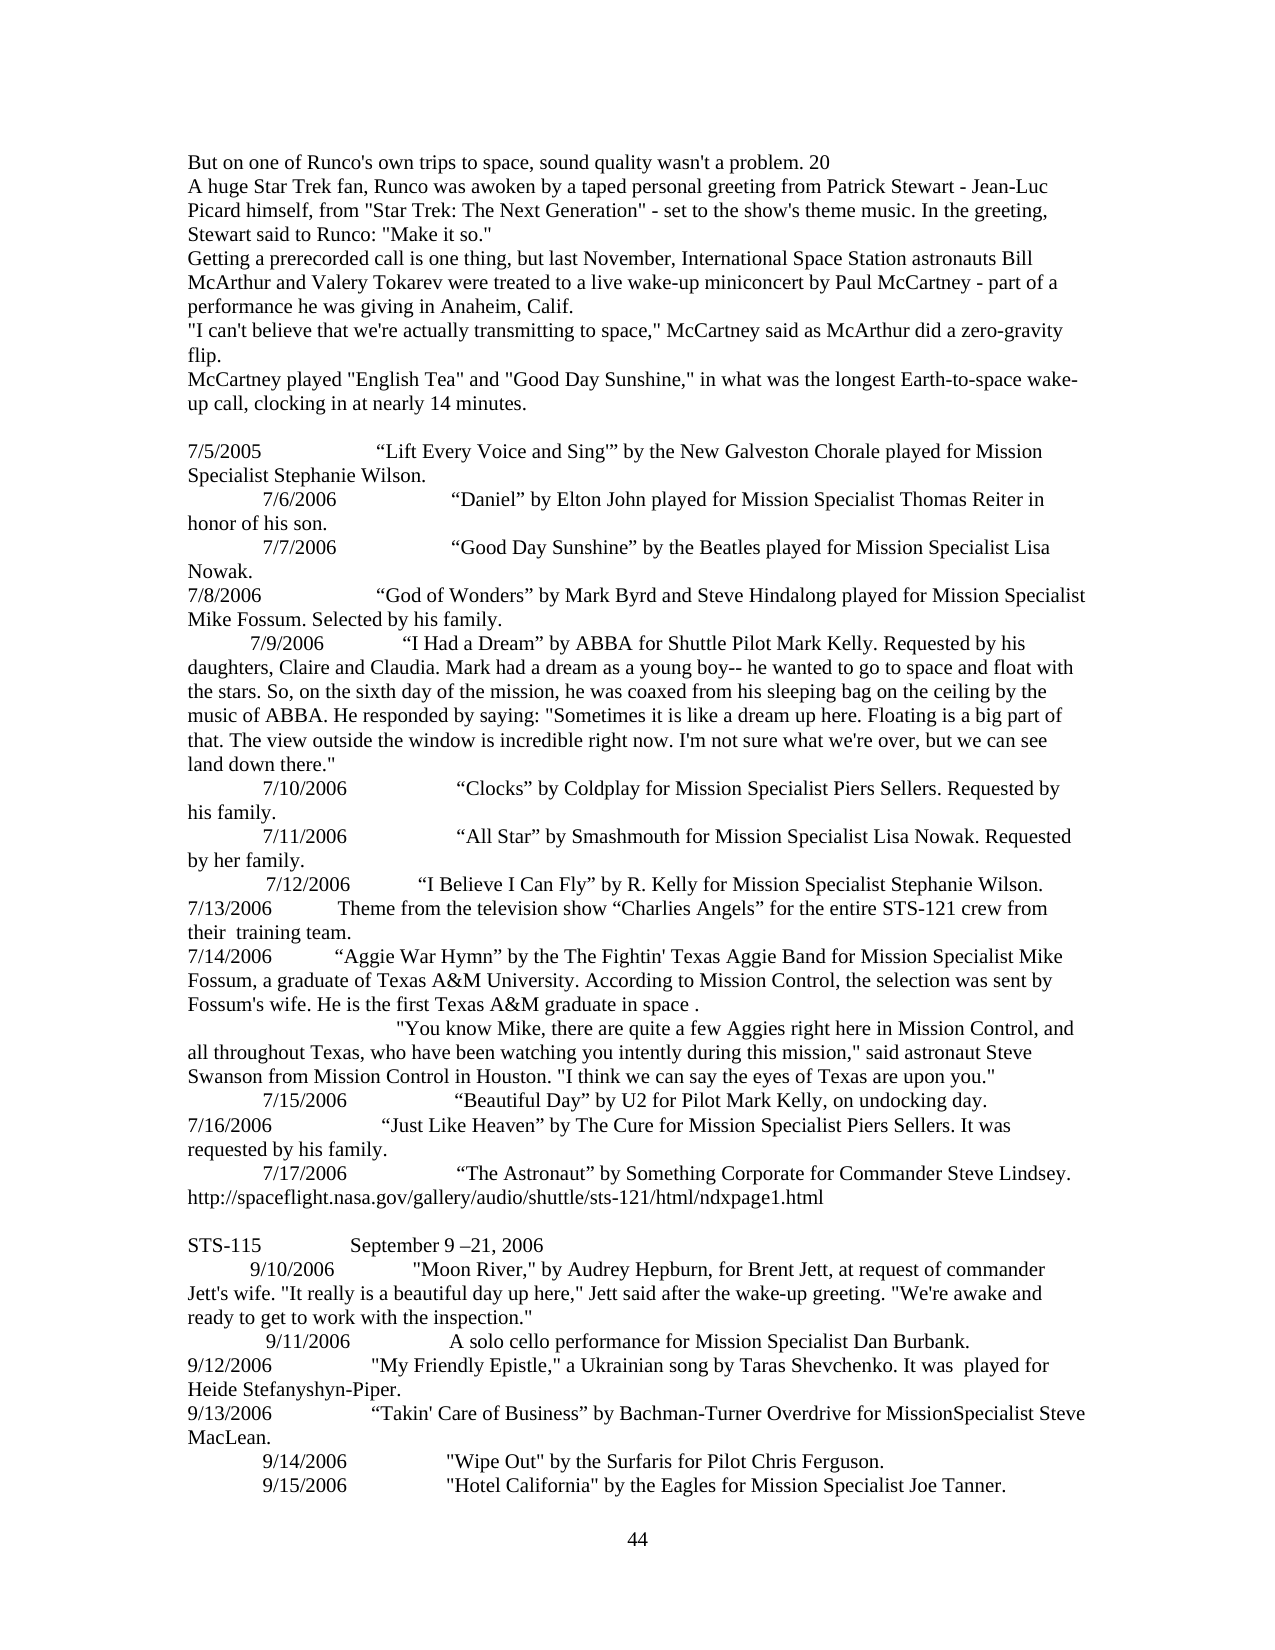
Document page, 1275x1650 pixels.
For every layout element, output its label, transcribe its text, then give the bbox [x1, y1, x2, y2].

text 7/11/2006 “All Star” by Smashmouth for Mission Specialist Lisa Nowak. Requested by her family. [187, 824, 1087, 872]
text 7/16/2006 “Just Like Heaven” by The Cure for Mission Specialist Piers Sellers. It was requested by his family. [187, 1112, 1087, 1161]
text Getting a prerecorded call is one thing, but last November, International Space Station astronauts Bill McArthur and Valery Tokarev were treated to a live wake-up miniconcert by Paul McCartney - part of a performance he was giving in Anaheim, Calif. [187, 246, 1087, 318]
text 9/14/2006 "Wipe Out" by the Surfaris for Pilot Chris Ferguson. [187, 1449, 1087, 1473]
text 7/12/2006 “I Believe I Can Fly” by R. Kelly for Mission Specialist Stephanie Wilson. [187, 872, 1087, 896]
text 7/14/2006 “Aggie War Hymn” by the The Fightin' Texas Aggie Band for Mission Specialist Mike Fossum, a graduate of Texas A&M University. According to Mission Control, the selection was sent by Fossum's wife. He is the first Texas A&M graduate in space . [187, 944, 1087, 1016]
text 7/9/2006 “I Had a Dream” by ABBA for Shuttle Pilot Mark Kelly. Requested by his daughters, Claire and Claudia. Mark had a dream as a young boy-- he wanted to go to space and float with the stars. So, on the sixth day of the mission, he was coaxed from his sleeping bag on the ceiling by the music of ABBA. He responded by saying: "Sometimes it is like a dream up here. Floating is a big part of that. The view outside the window is incredible right now. I'm not sure what we're over, but we can see land down there." [187, 631, 1087, 776]
text A huge Star Trek fan, Runco was awoken by a taped personal greeting from Patrick Stewart - Jean-Luc Picard himself, from "Star Trek: The Next Generation" - set to the show's theme music. In the greeting, Stewart said to Runco: "Make it so." [187, 174, 1087, 246]
text 9/10/2006 "Moon River," by Audrey Hepburn, for Brent Jett, at request of commander Jett's wife. "It really is a beautiful day up here," Jett said after the wake-up greeting. "We're awake and ready to get to work with the inspection." [187, 1257, 1087, 1329]
text 7/15/2006 “Beautiful Day” by U2 for Pilot Mark Kelly, on undocking day. [187, 1088, 1087, 1112]
text 9/15/2006 "Hotel California" by the Eagles for Mission Specialist Joe Tanner. [187, 1473, 1087, 1497]
text 9/13/2006 “Takin' Care of Business” by Bachman-Turner Overdrive for MissionSpecialist Steve MacLean. [187, 1401, 1087, 1449]
text 7/13/2006 Theme from the television show “Charlies Angels” for the entire STS-121 crew from their training team. [187, 896, 1087, 944]
text 7/10/2006 “Clocks” by Coldplay for Mission Specialist Piers Sellers. Requested by his family. [187, 776, 1087, 824]
text "I can't believe that we're actually transmitting to space," McCartney said as McArthur did a zero-gravity flip. [187, 318, 1087, 367]
text 7/17/2006 “The Astronaut” by Something Corporate for Commander Steve Lindsey. [187, 1161, 1087, 1185]
text "You know Mike, there are quite a few Aggies right here in Mission Control, and all throughout Texas, who have been watching you intently during this mission," said astronaut Steve Swanson from Mission Control in Houston. "I think we can say the eyes of Texas are upon you." [187, 1016, 1087, 1088]
text 7/6/2006 “Daniel” by Elton John played for Mission Specialist Thomas Reiter in honor of his son. [187, 487, 1087, 535]
text 7/8/2006 “God of Wonders” by Mark Byrd and Steve Hindalong played for Mission Specialist Mike Fossum. Selected by his family. [187, 583, 1087, 631]
text STS-115 September 9 –21, 2006 [187, 1233, 1087, 1257]
text 9/12/2006 "My Friendly Epistle," a Ukrainian song by Taras Shevchenko. It was played for Heide Stefanyshyn-Piper. [187, 1353, 1087, 1401]
text 9/11/2006 A solo cello performance for Mission Specialist Dan Burbank. [187, 1329, 1087, 1353]
text McCartney played "English Tea" and "Good Day Sunshine," in what was the longest Earth-to-space wake-up call, clocking in at nearly 14 minutes. [187, 367, 1087, 415]
text 7/5/2005 “Lift Every Voice and Sing'” by the New Galveston Chorale played for Mission Specialist Stephanie Wilson. [187, 439, 1087, 487]
text http://spaceflight.nasa.gov/gallery/audio/shuttle/sts-121/html/ndxpage1.html [187, 1185, 1087, 1209]
text But on one of Runco's own trips to space, sound quality wasn't a problem. 20 [187, 150, 1087, 174]
text 7/7/2006 “Good Day Sunshine” by the Beatles played for Mission Specialist Lisa Nowak. [187, 535, 1087, 583]
